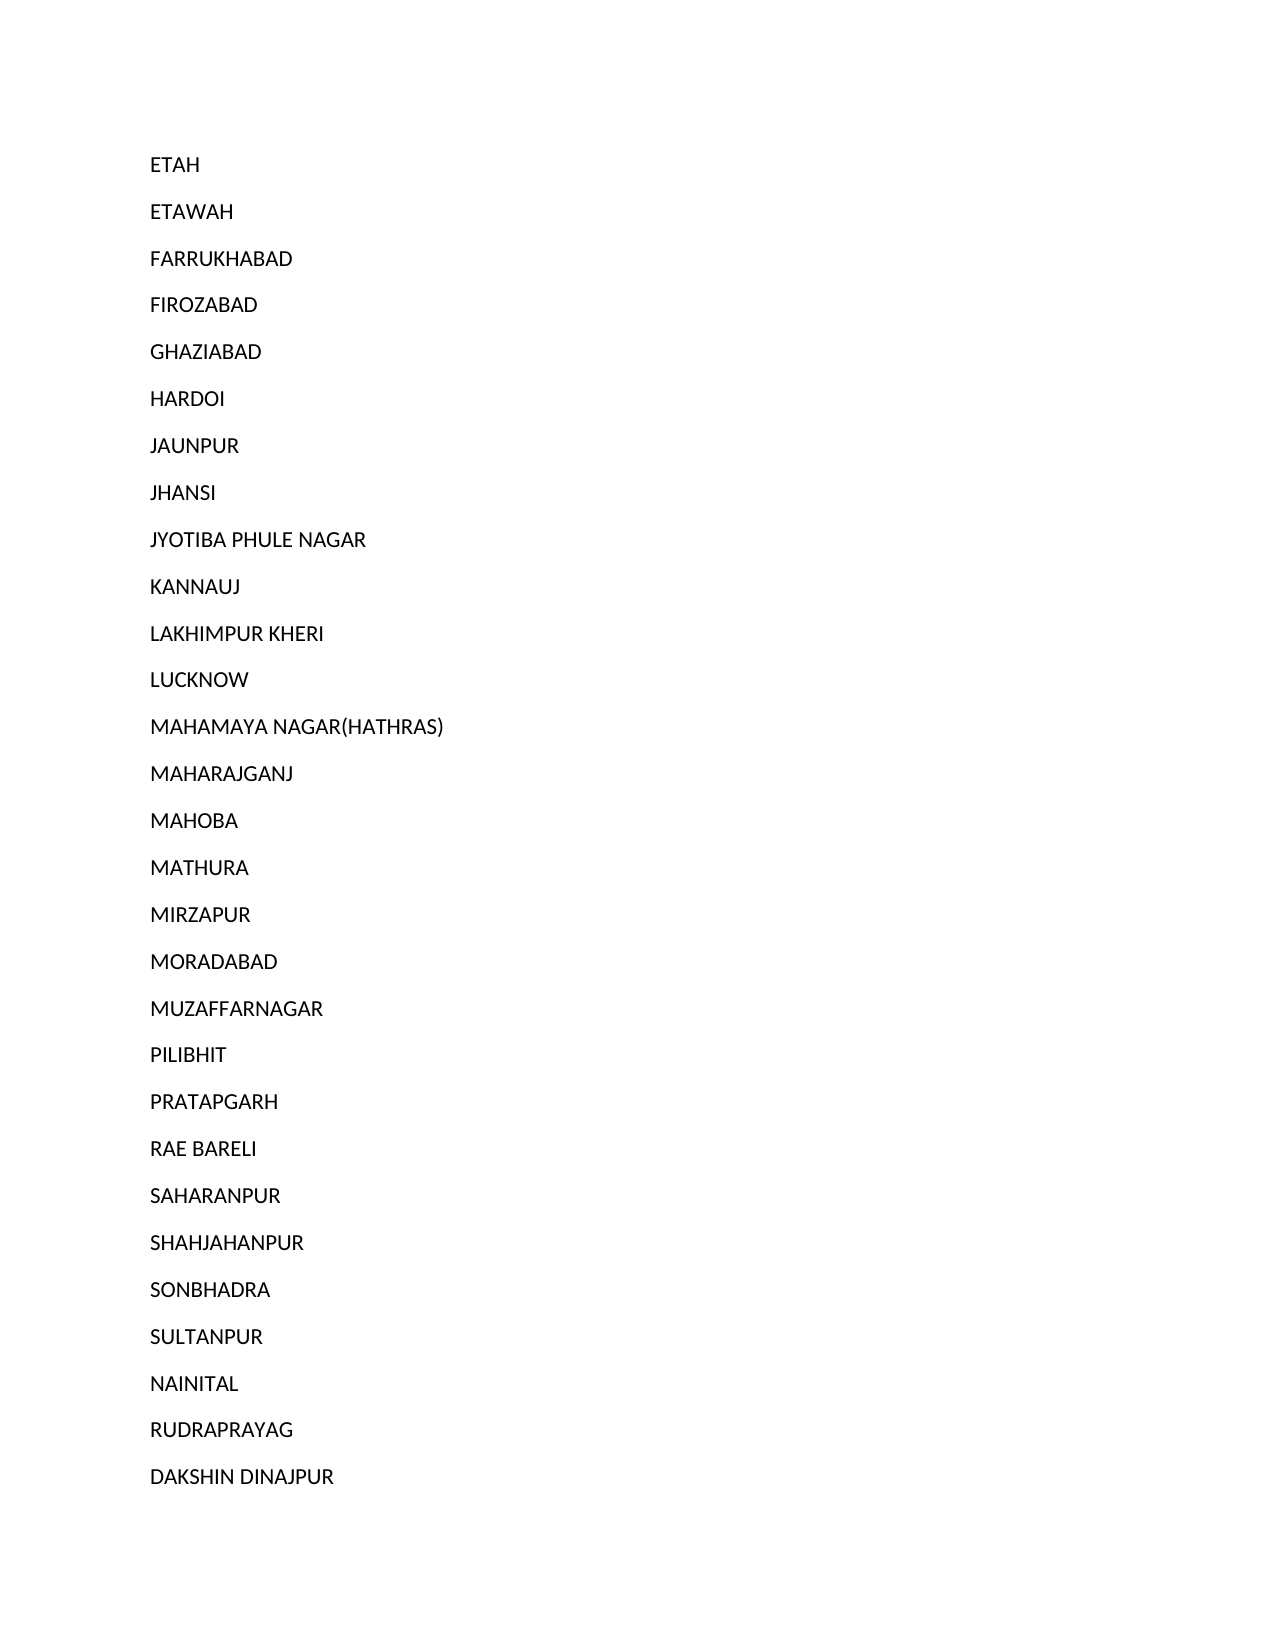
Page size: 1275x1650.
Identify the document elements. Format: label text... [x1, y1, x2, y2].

text LUCKNOW [150, 666, 1125, 694]
text KANNAUJ [150, 572, 1125, 600]
text JAUNPUR [150, 431, 1125, 459]
text ETAH [150, 150, 1125, 178]
text SHAHJAHANPUR [150, 1228, 1125, 1256]
text MAHAMAYA NAGAR(HATHRAS) [150, 712, 1125, 741]
text GHAZIABAD [150, 337, 1125, 366]
text SAHARANPUR [150, 1181, 1125, 1209]
text RAE BARELI [150, 1134, 1125, 1162]
text ETAWAH [150, 197, 1125, 225]
text MORADABAD [150, 947, 1125, 975]
text MAHARAJGANJ [150, 759, 1125, 787]
text MAHOBA [150, 806, 1125, 834]
text FARRUKHABAD [150, 244, 1125, 272]
text JHANSI [150, 478, 1125, 506]
text MUZAFFARNAGAR [150, 994, 1125, 1022]
text DAKSHIN DINAJPUR [150, 1462, 1125, 1491]
text SULTANPUR [150, 1322, 1125, 1350]
text FIROZABAD [150, 291, 1125, 319]
text SONBHADRA [150, 1275, 1125, 1303]
text MATHURA [150, 853, 1125, 881]
text PILIBHIT [150, 1041, 1125, 1069]
text NAINITAL [150, 1369, 1125, 1397]
text PRATAPGARH [150, 1087, 1125, 1116]
text JYOTIBA PHULE NAGAR [150, 525, 1125, 553]
text HARDOI [150, 384, 1125, 412]
text MIRZAPUR [150, 900, 1125, 928]
text LAKHIMPUR KHERI [150, 619, 1125, 647]
text RUDRAPRAYAG [150, 1416, 1125, 1444]
